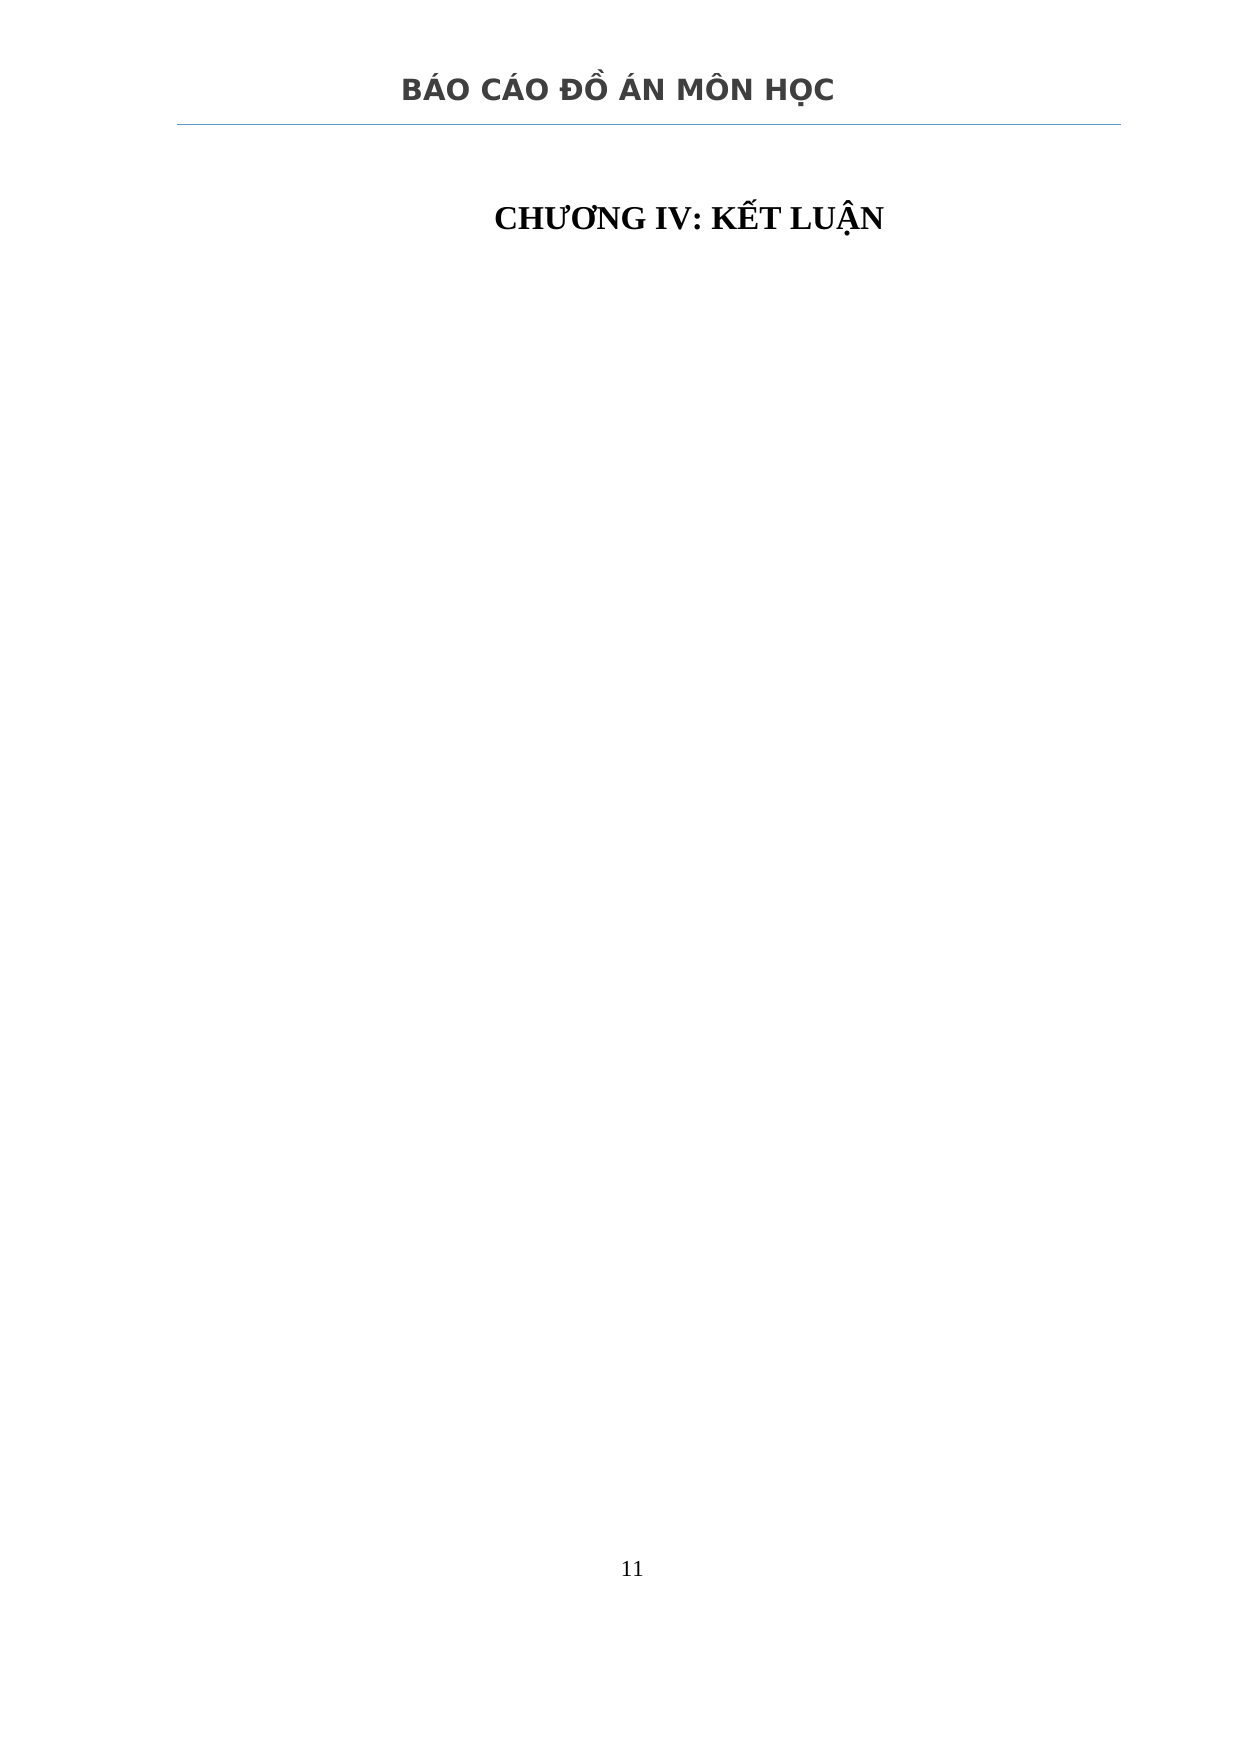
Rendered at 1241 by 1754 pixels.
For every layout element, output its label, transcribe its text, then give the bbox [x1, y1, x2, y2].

subtitle CHƯƠNG IV: KẾT LUẬN [243, 198, 1135, 237]
